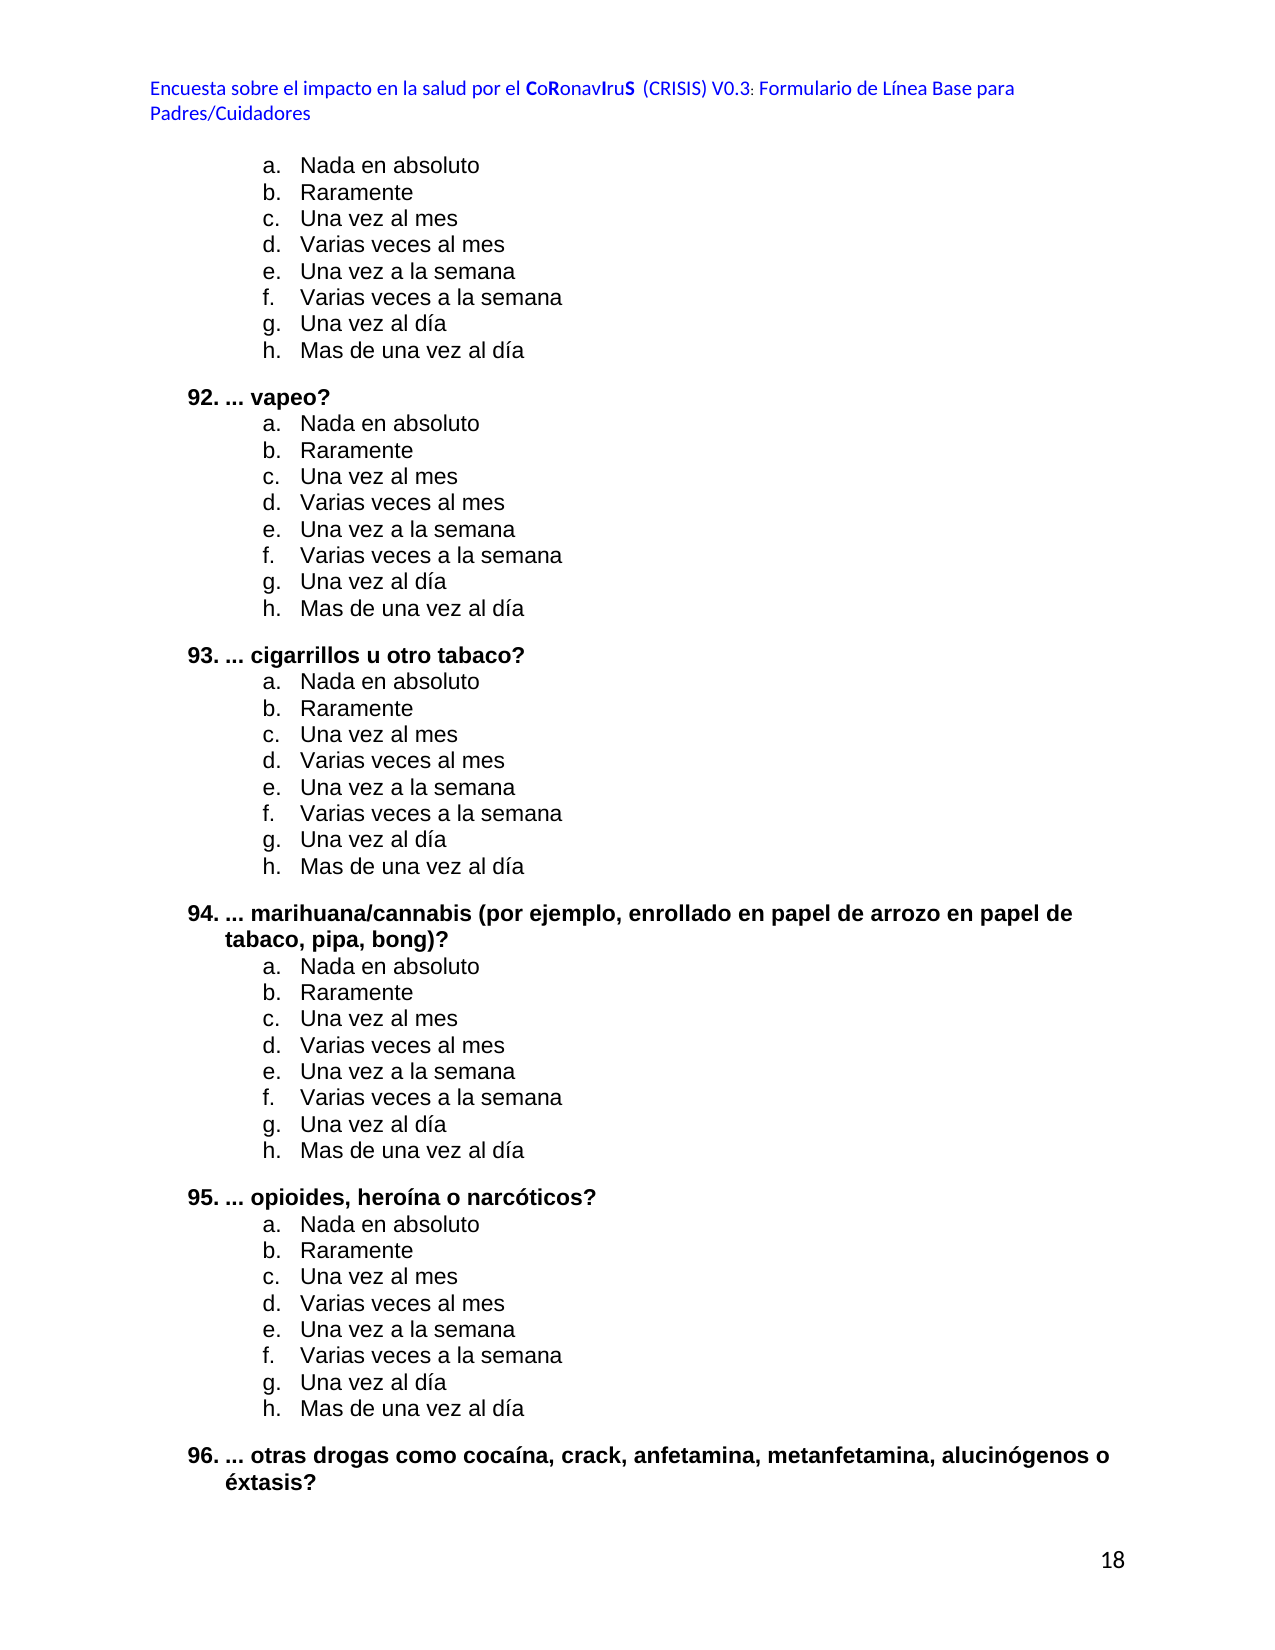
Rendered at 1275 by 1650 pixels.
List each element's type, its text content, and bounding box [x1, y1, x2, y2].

list Una vez al mes [262, 1263, 1125, 1290]
list Mas de una vez al día [262, 1137, 1125, 1163]
list Mas de una vez al día [262, 853, 1125, 879]
list Una vez al día [262, 568, 1125, 595]
list Mas de una vez al día [262, 1395, 1125, 1421]
list Una vez al mes [262, 463, 1125, 489]
list Una vez al día [262, 310, 1125, 337]
list Una vez al día [262, 826, 1125, 853]
list Nada en absoluto [262, 953, 1125, 979]
list Varias veces al mes [262, 489, 1125, 516]
list Una vez al día [262, 1369, 1125, 1395]
list Raramente [262, 1237, 1125, 1263]
list Varias veces a la semana [262, 284, 1125, 310]
list Una vez a la semana [262, 516, 1125, 542]
list Nada en absoluto [262, 1211, 1125, 1237]
list Raramente [262, 437, 1125, 463]
list Raramente [262, 694, 1125, 721]
list Nada en absoluto [262, 668, 1125, 694]
list Nada en absoluto [262, 152, 1125, 178]
list Mas de una vez al día [262, 595, 1125, 621]
list Varias veces al mes [262, 1290, 1125, 1316]
list Varias veces a la semana [262, 1084, 1125, 1111]
list Varias veces a la semana [262, 1342, 1125, 1369]
list Una vez a la semana [262, 258, 1125, 284]
list Varias veces al mes [262, 1032, 1125, 1058]
list Una vez al mes [262, 721, 1125, 747]
list Varias veces a la semana [262, 800, 1125, 826]
list Una vez al mes [262, 205, 1125, 231]
list ... marihuana/cannabis (por ejemplo, enrollado en papel de arrozo en papel de tabaco, pipa, bong)? [187, 900, 1125, 953]
list Mas de una vez al día [262, 337, 1125, 363]
list Una vez a la semana [262, 1058, 1125, 1084]
list ... opioides, heroína o narcóticos? [187, 1184, 1125, 1211]
list Varias veces al mes [262, 747, 1125, 774]
list Varias veces al mes [262, 231, 1125, 258]
list Una vez al día [262, 1111, 1125, 1137]
list Nada en absoluto [262, 410, 1125, 437]
list ... cigarrillos u otro tabaco? [187, 642, 1125, 668]
list Raramente [262, 979, 1125, 1005]
list Una vez a la semana [262, 774, 1125, 800]
list Varias veces a la semana [262, 542, 1125, 568]
list Una vez al mes [262, 1005, 1125, 1032]
list ... vapeo? [187, 384, 1125, 410]
list Raramente [262, 178, 1125, 205]
list Una vez a la semana [262, 1316, 1125, 1342]
list ... otras drogas como cocaína, crack, anfetamina, metanfetamina, alucinógenos o éxtasis? [187, 1442, 1125, 1495]
